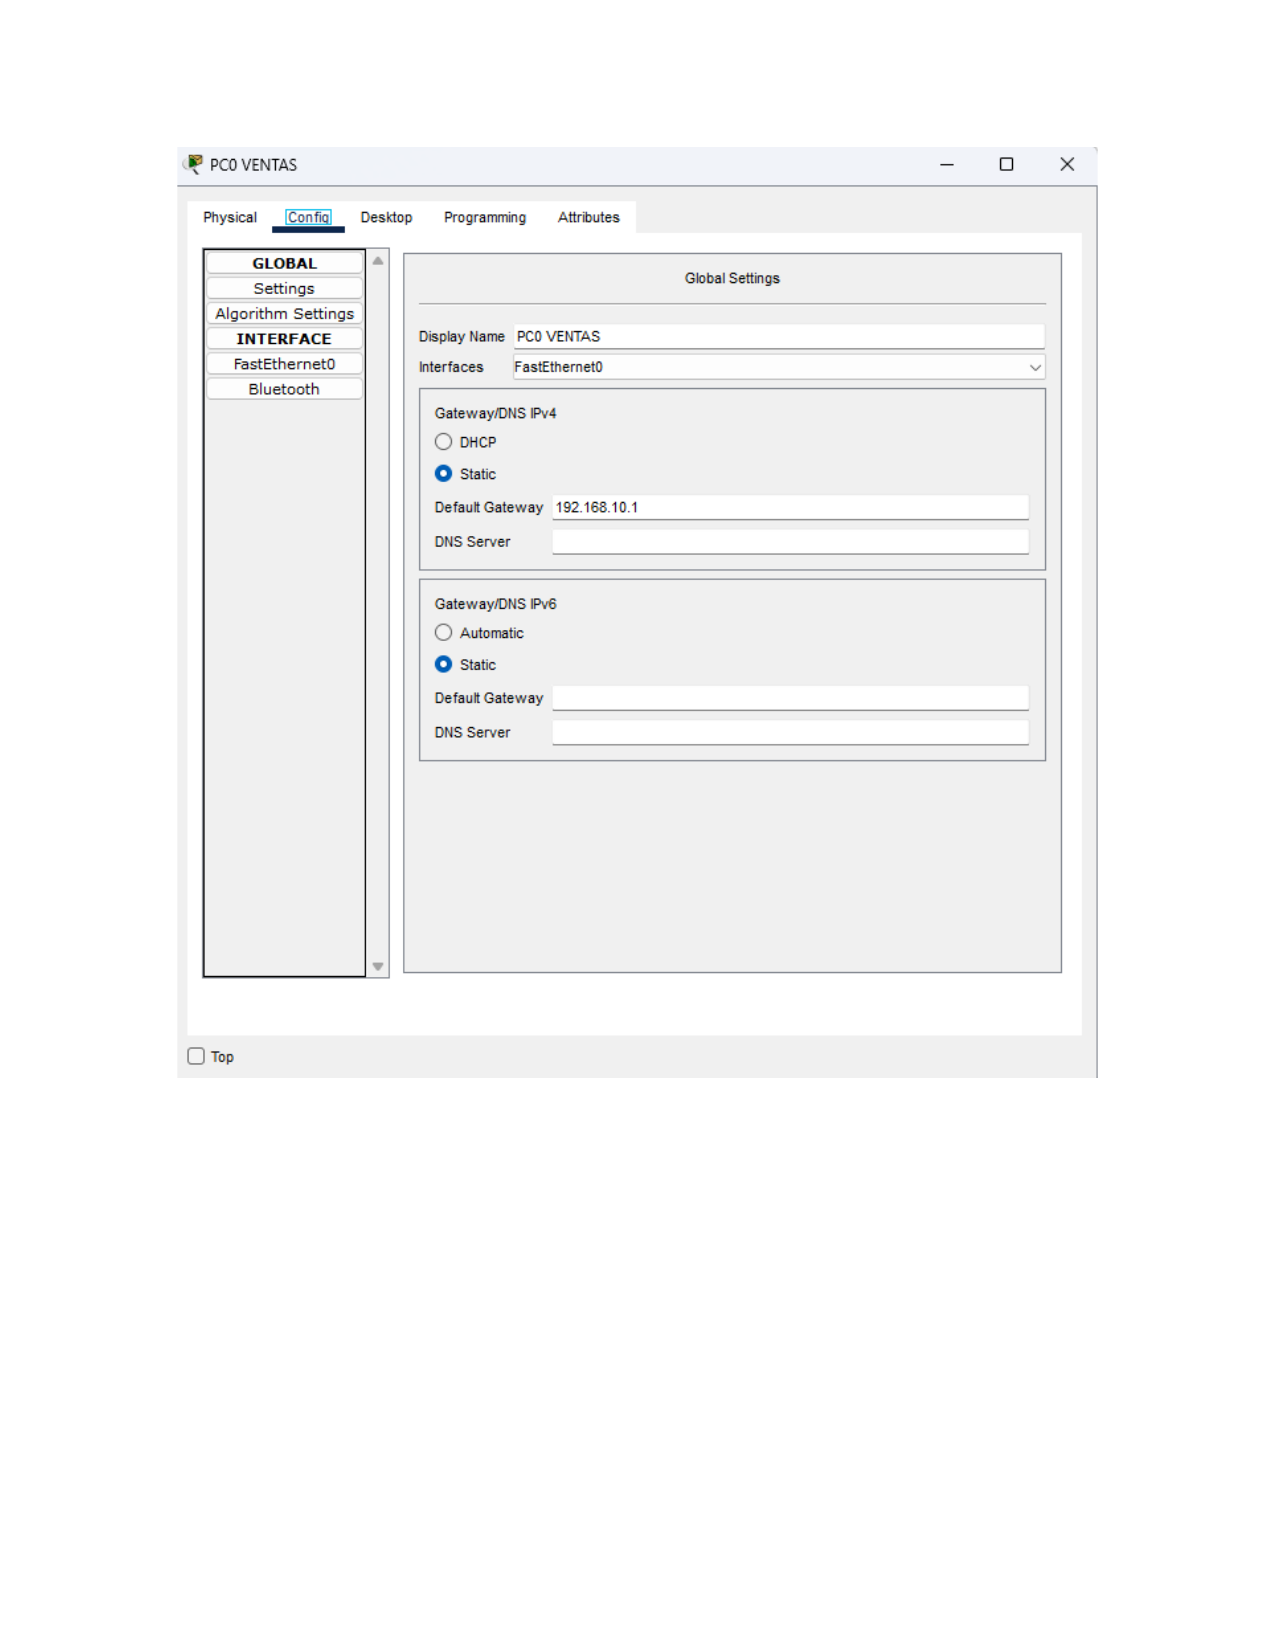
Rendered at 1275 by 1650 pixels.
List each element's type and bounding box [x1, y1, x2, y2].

picture [177, 147, 1098, 1078]
